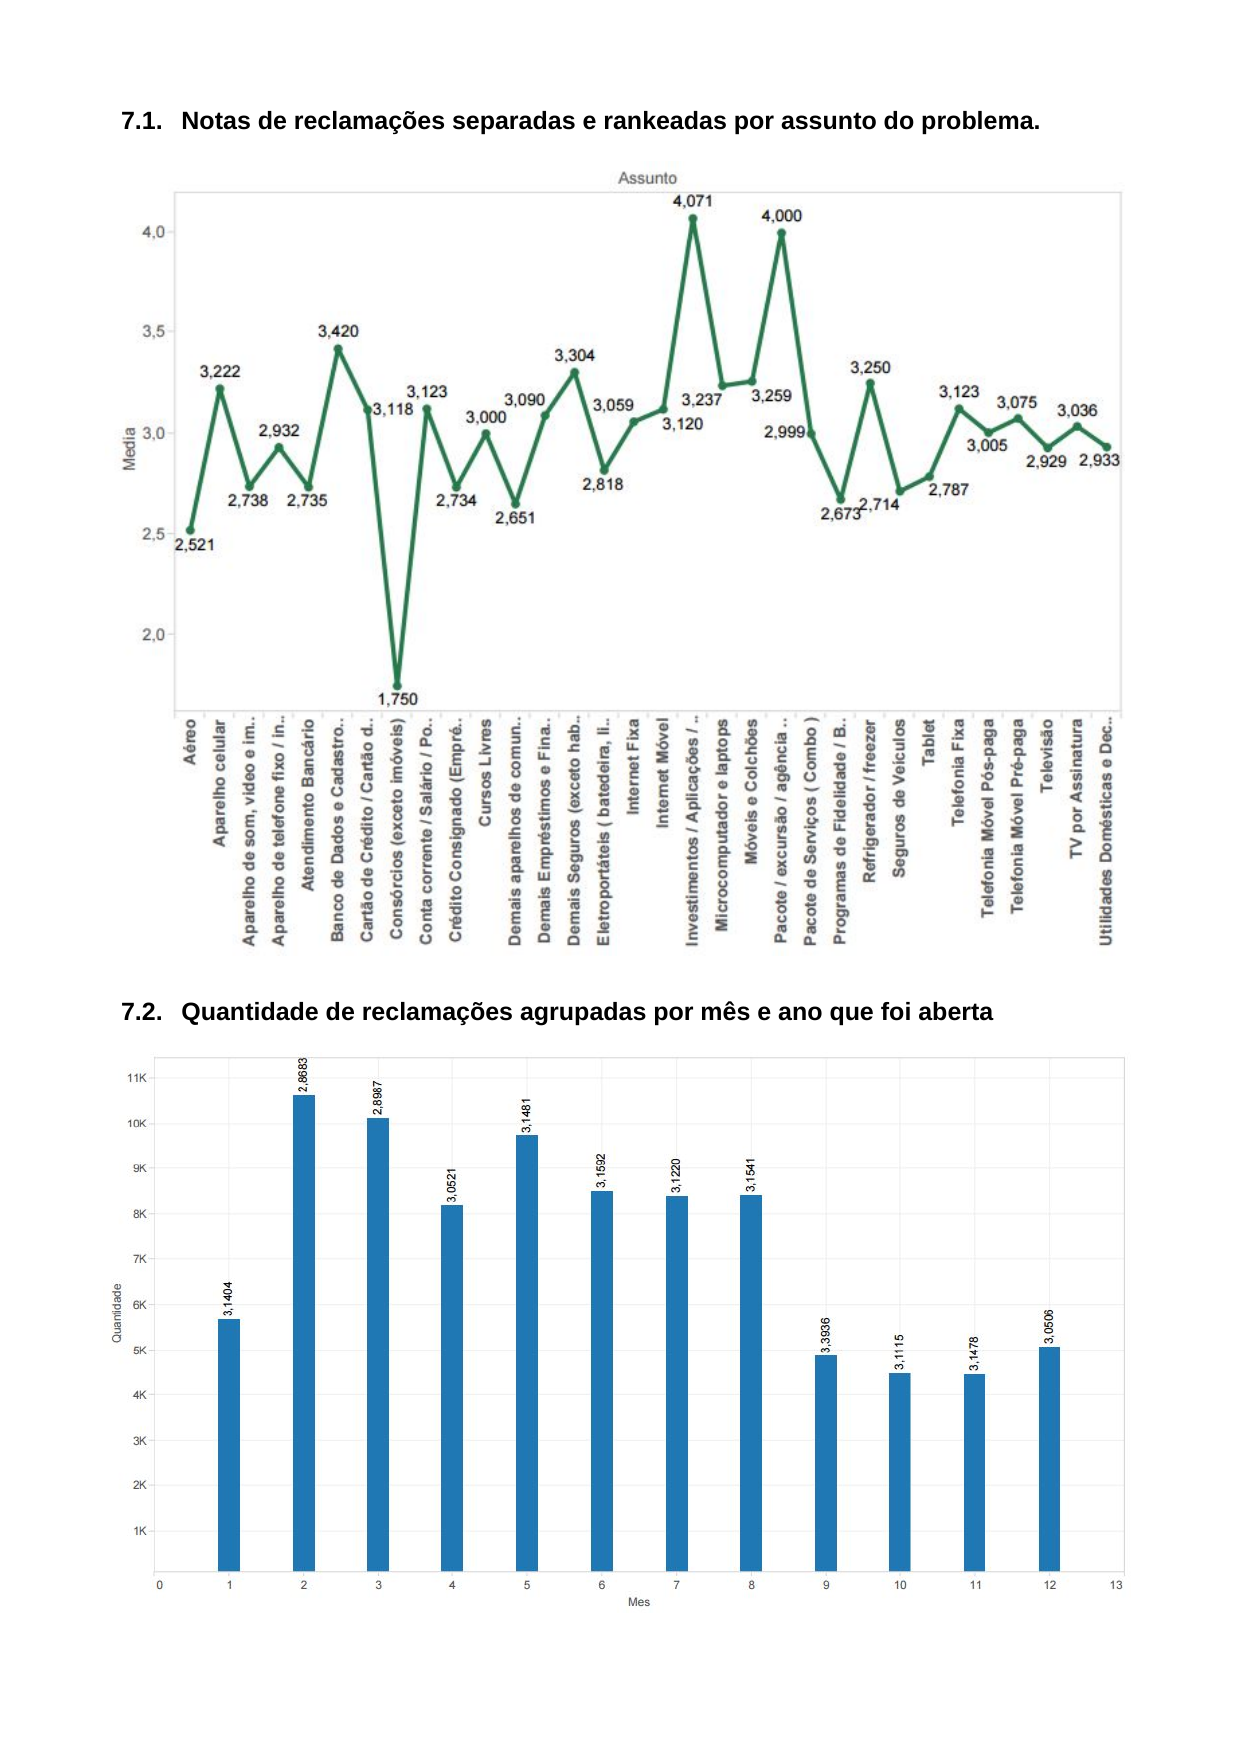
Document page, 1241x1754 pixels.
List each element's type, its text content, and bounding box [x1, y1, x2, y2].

picture [104, 161, 1133, 956]
picture [103, 1052, 1131, 1613]
subtitle Notas de reclamações separadas e rankeadas por assunto do problema. [162, 106, 1134, 135]
subtitle Quantidade de reclamações agrupadas por mês e ano que foi aberta [162, 997, 1134, 1026]
